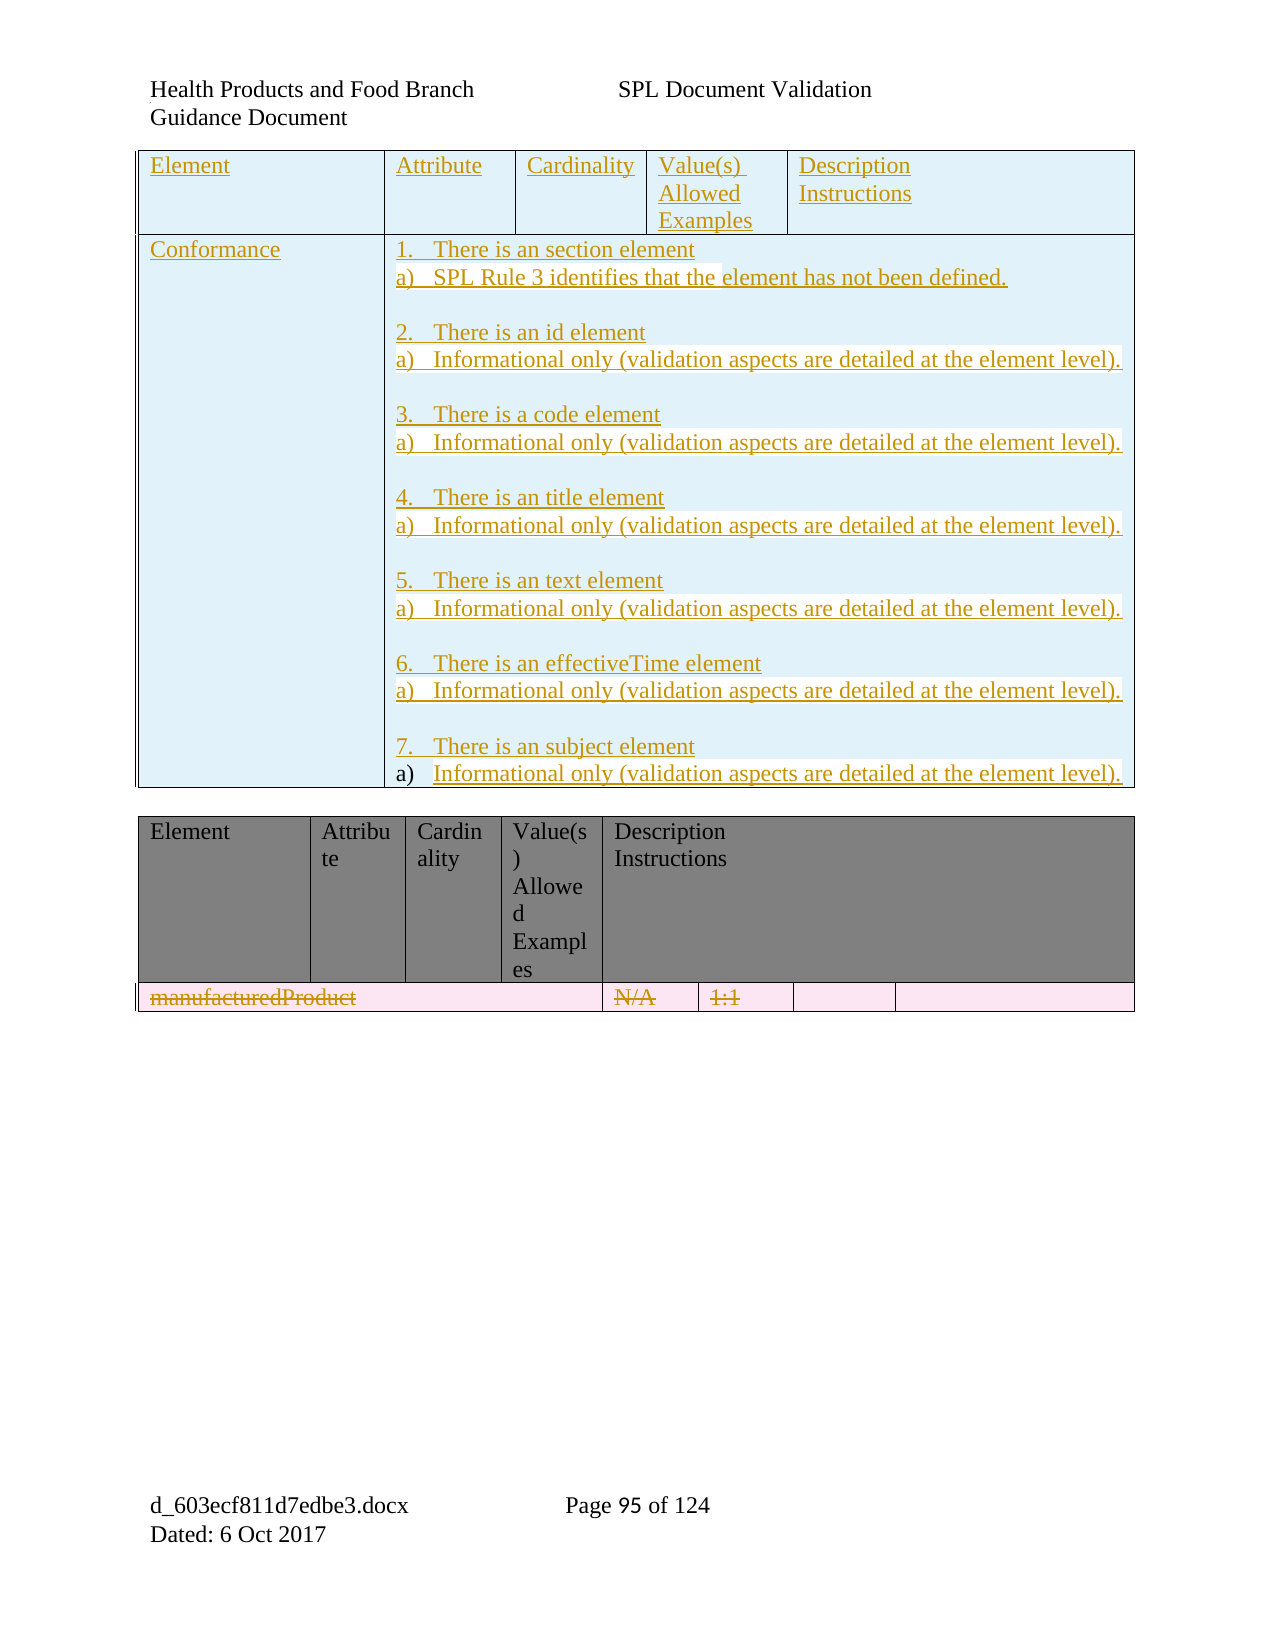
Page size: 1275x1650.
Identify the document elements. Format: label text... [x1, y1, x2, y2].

table_header Description Instructions [603, 817, 1134, 982]
table_header Element [139, 817, 310, 982]
table_header Attribute [311, 817, 405, 982]
table_header Value(s) Allowed Examples [502, 817, 602, 982]
table_header Cardinality [406, 817, 501, 982]
